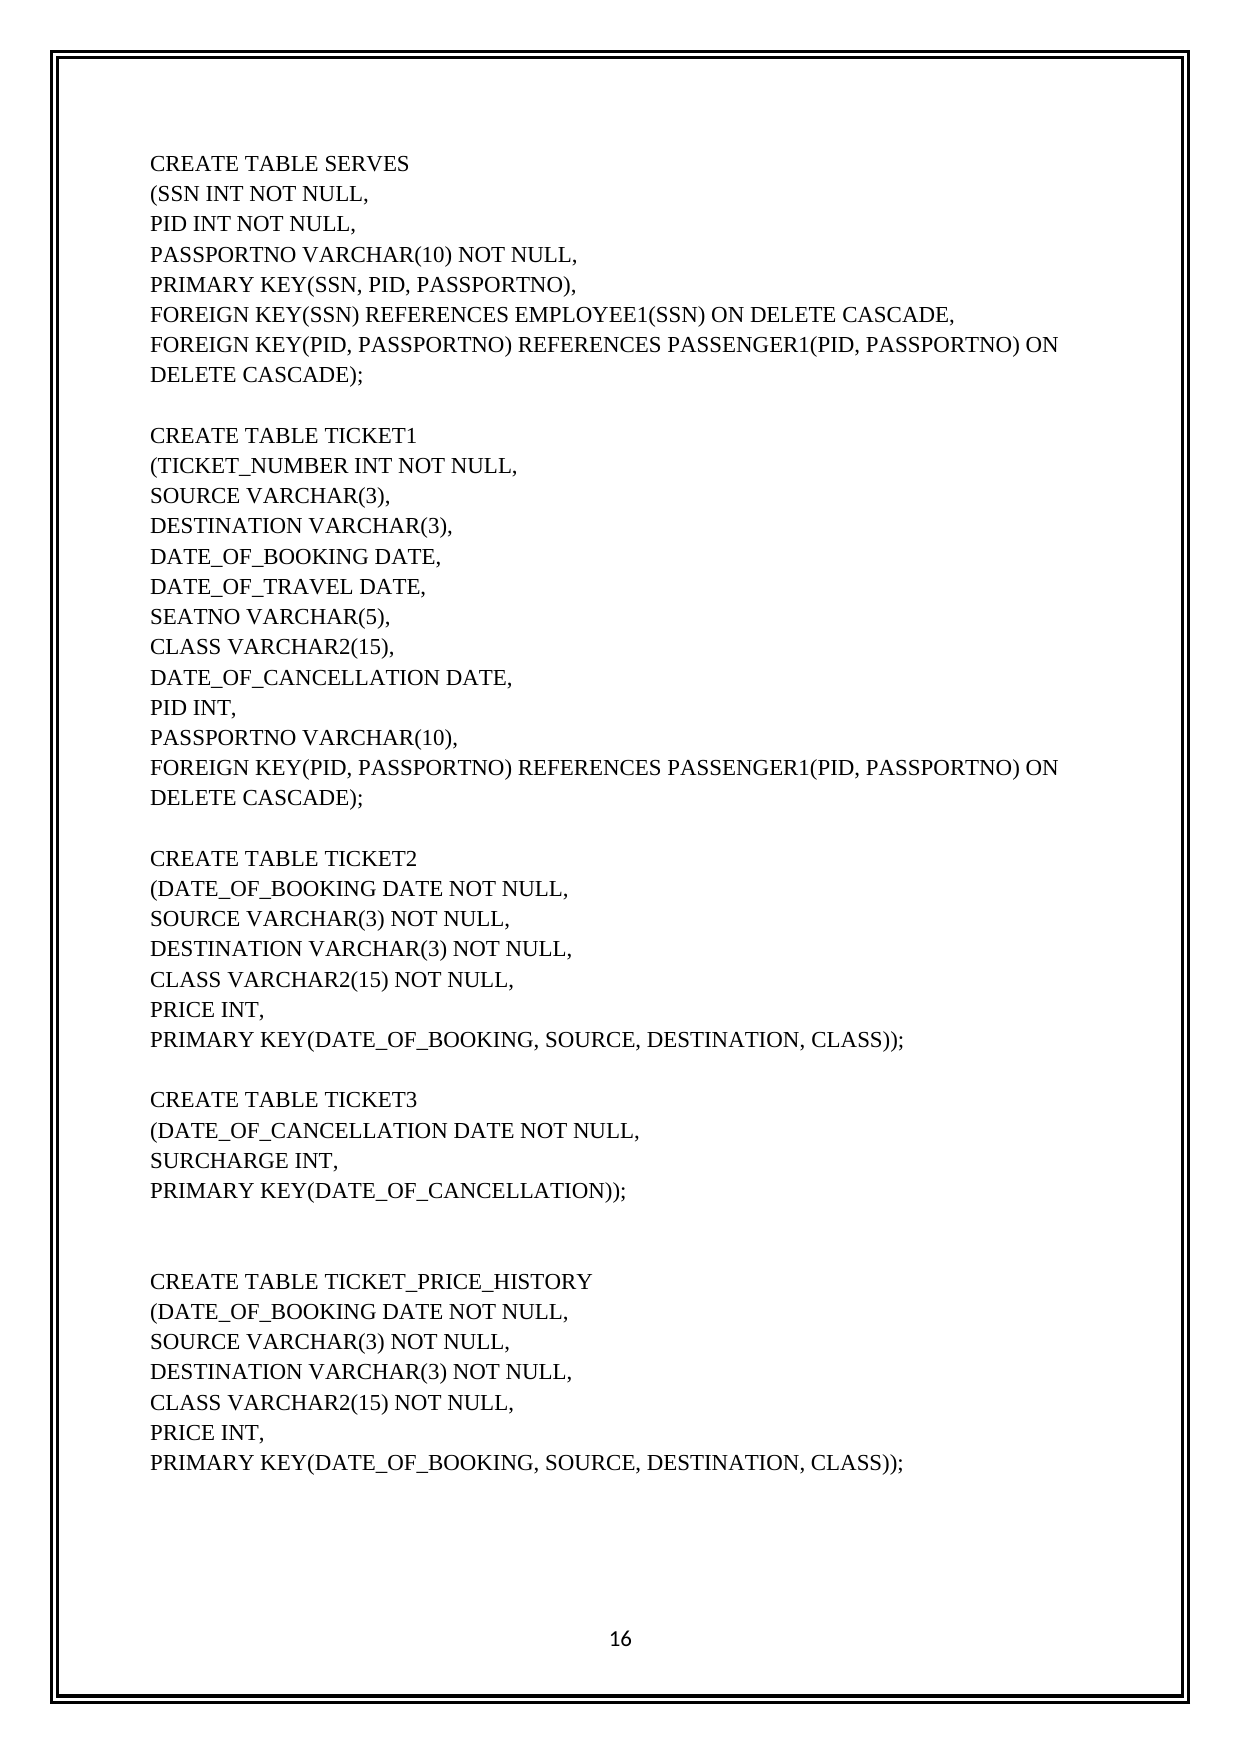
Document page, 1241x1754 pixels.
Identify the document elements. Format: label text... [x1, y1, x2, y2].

text SOURCE VARCHAR(3) NOT NULL, [150, 1328, 1090, 1354]
text FOREIGN KEY(SSN) REFERENCES EMPLOYEE1(SSN) ON DELETE CASCADE, [150, 301, 1090, 327]
text PRICE INT, [150, 996, 1090, 1022]
text CREATE TABLE SERVES [150, 150, 1090, 176]
text DESTINATION VARCHAR(3) NOT NULL, [150, 1358, 1090, 1385]
text DESTINATION VARCHAR(3) NOT NULL, [150, 935, 1090, 962]
text CLASS VARCHAR2(15) NOT NULL, [150, 966, 1090, 992]
text PRICE INT, [150, 1419, 1090, 1445]
text DATE_OF_TRAVEL DATE, [150, 573, 1090, 599]
text CREATE TABLE TICKET1 [150, 422, 1090, 448]
text CLASS VARCHAR2(15), [150, 633, 1090, 660]
text DATE_OF_CANCELLATION DATE, [150, 663, 1090, 690]
text PASSPORTNO VARCHAR(10) NOT NULL, [150, 241, 1090, 267]
text DESTINATION VARCHAR(3), [150, 512, 1090, 539]
text PRIMARY KEY(DATE_OF_BOOKING, SOURCE, DESTINATION, CLASS)); [150, 1449, 1090, 1475]
text (DATE_OF_BOOKING DATE NOT NULL, [150, 875, 1090, 901]
text CREATE TABLE TICKET3 [150, 1086, 1090, 1113]
text PRIMARY KEY(DATE_OF_CANCELLATION)); [150, 1177, 1090, 1203]
text (DATE_OF_CANCELLATION DATE NOT NULL, [150, 1117, 1090, 1143]
text PID INT NOT NULL, [150, 210, 1090, 237]
text (TICKET_NUMBER INT NOT NULL, [150, 452, 1090, 478]
text SEATNO VARCHAR(5), [150, 603, 1090, 629]
text CLASS VARCHAR2(15) NOT NULL, [150, 1388, 1090, 1415]
text CREATE TABLE TICKET_PRICE_HISTORY [150, 1268, 1090, 1294]
text SOURCE VARCHAR(3), [150, 482, 1090, 509]
text SOURCE VARCHAR(3) NOT NULL, [150, 905, 1090, 932]
text (SSN INT NOT NULL, [150, 180, 1090, 207]
text PRIMARY KEY(SSN, PID, PASSPORTNO), [150, 271, 1090, 297]
text DATE_OF_BOOKING DATE, [150, 543, 1090, 569]
text SURCHARGE INT, [150, 1147, 1090, 1173]
text FOREIGN KEY(PID, PASSPORTNO) REFERENCES PASSENGER1(PID, PASSPORTNO) ON DELETE CASCADE); [150, 331, 1090, 388]
text (DATE_OF_BOOKING DATE NOT NULL, [150, 1298, 1090, 1324]
text PRIMARY KEY(DATE_OF_BOOKING, SOURCE, DESTINATION, CLASS)); [150, 1026, 1090, 1052]
text PASSPORTNO VARCHAR(10), [150, 724, 1090, 750]
text FOREIGN KEY(PID, PASSPORTNO) REFERENCES PASSENGER1(PID, PASSPORTNO) ON DELETE CASCADE); [150, 754, 1090, 811]
text CREATE TABLE TICKET2 [150, 845, 1090, 871]
text PID INT, [150, 694, 1090, 720]
